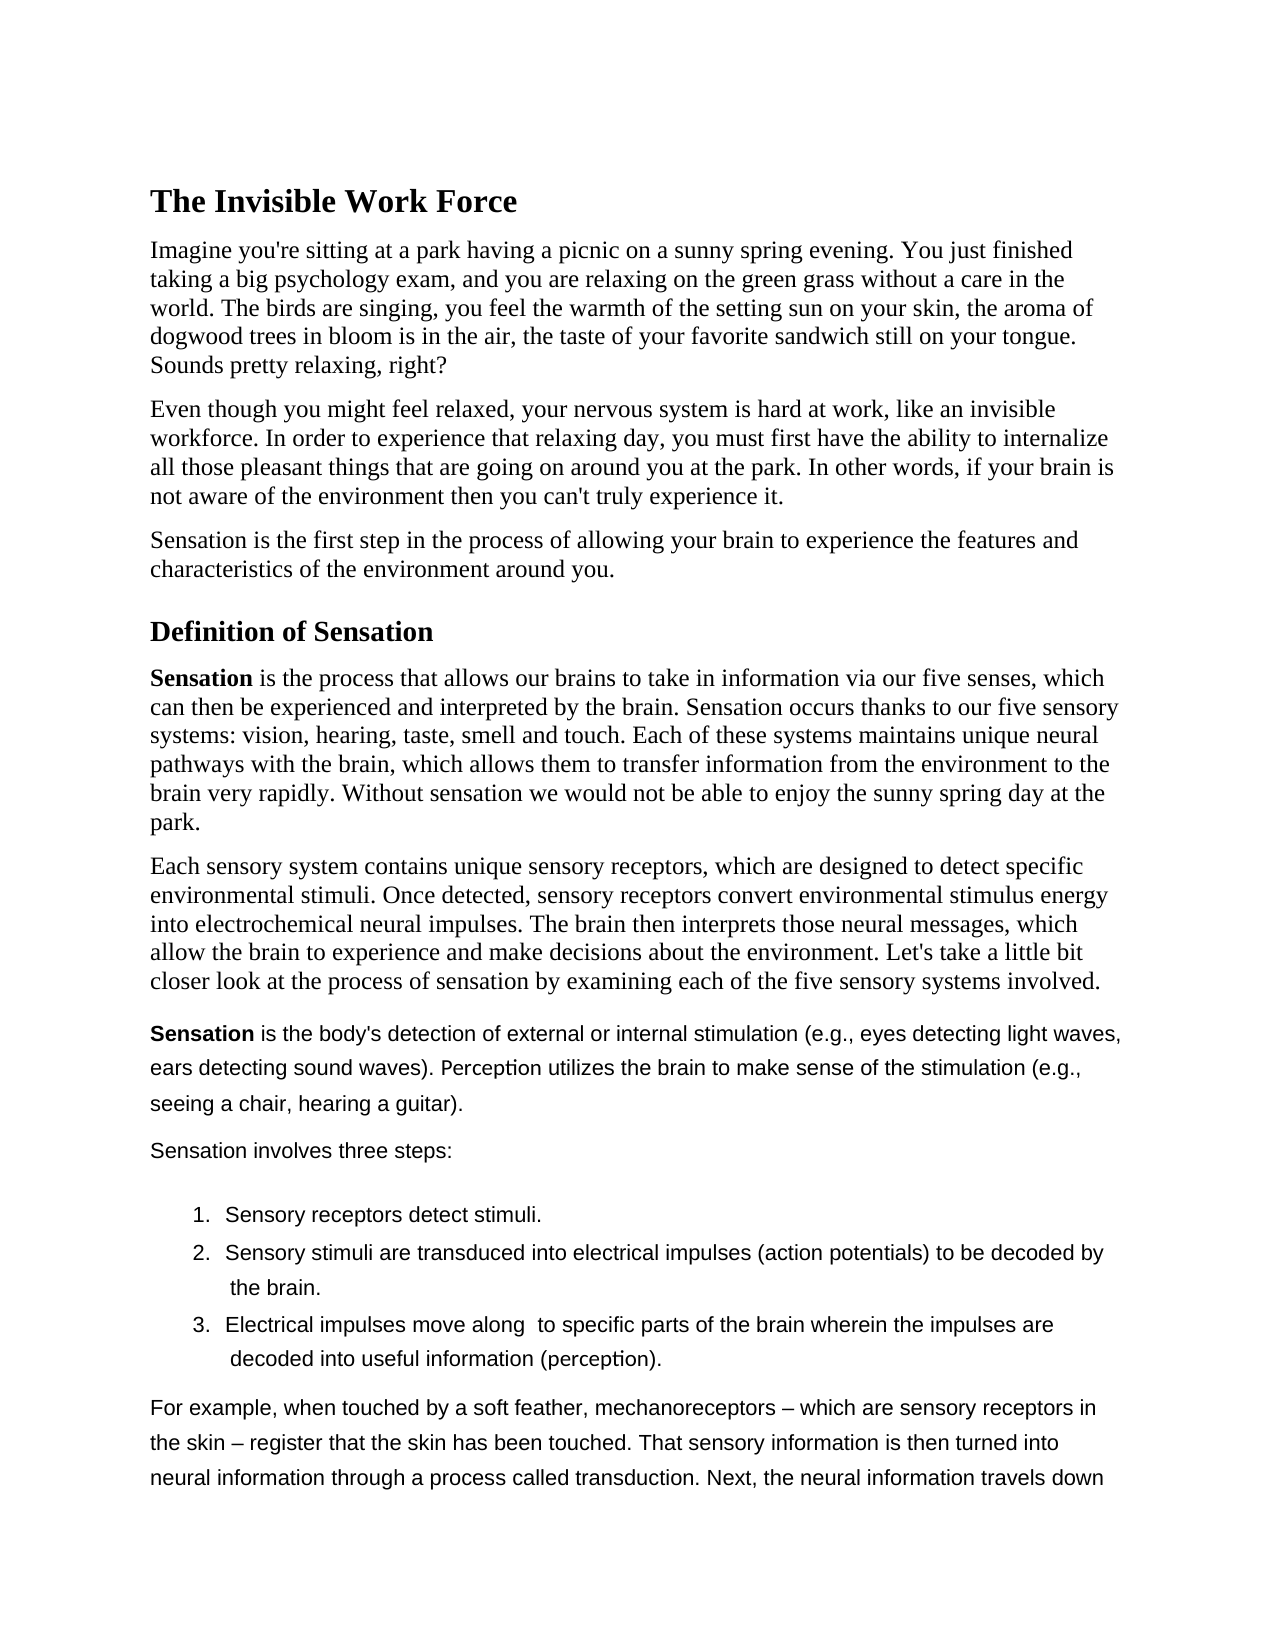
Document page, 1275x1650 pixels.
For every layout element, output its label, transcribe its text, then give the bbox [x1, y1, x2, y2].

list Sensory receptors detect stimuli. [192, 1192, 1125, 1227]
subtitle The Invisible Work Force [150, 181, 1125, 219]
text Imagine you're sitting at a park having a picnic on a sunny spring evening. You just finished taking a big psychology exam, and you are relaxing on the green grass without a care in the world. The birds are singing, you feel the warmth of the setting sun on your skin, the aroma of dogwood trees in bloom is in the air, the taste of your favorite sandwich still on your tongue. Sounds pretty relaxing, right? [150, 235, 1125, 379]
list Sensory stimuli are transduced into electrical impulses (action potentials) to be decoded by the brain. [192, 1230, 1125, 1300]
text Sensation is the first step in the process of allowing your brain to experience the features and characteristics of the environment around you. [150, 525, 1125, 583]
text Sensation is the body's detection of external or internal stimulation (e.g., eyes detecting light waves, ears detecting sound waves). Perception utilizes the brain to make sense of the stimulation (e.g., seeing a chair, hearing a guitar). [150, 1011, 1125, 1116]
text Even though you might feel relaxed, your nervous system is hard at work, like an invisible workforce. In order to experience that relaxing day, you must first have the ability to internalize all those pleasant things that are going on around you at the park. In other words, if your brain is not aware of the environment then you can't truly experience it. [150, 394, 1125, 509]
text Each sensory system contains unique sensory receptors, which are designed to detect specific environmental stimuli. Once detected, sensory receptors convert environmental stimulus energy into electrochemical neural impulses. The brain then interprets those neural messages, which allow the brain to experience and make decisions about the environment. Let's take a little bit closer look at the process of sensation by examining each of the five sensory systems involved. [150, 851, 1125, 995]
list Electrical impulses move along to specific parts of the brain wherein the impulses are decoded into useful information (perception). [192, 1302, 1125, 1372]
text Sensation is the process that allows our brains to take in information via our five senses, which can then be experienced and interpreted by the brain. Sensation occurs thanks to our five sensory systems: vision, hearing, taste, smell and touch. Each of these systems maintains unique neural pathways with the brain, which allows them to transfer information from the environment to the brain very rapidly. Without sensation we would not be able to enjoy the sunny spring day at the park. [150, 663, 1125, 836]
text Sensation involves three steps: [150, 1128, 1125, 1163]
subtitle Definition of Sensation [150, 614, 1125, 647]
